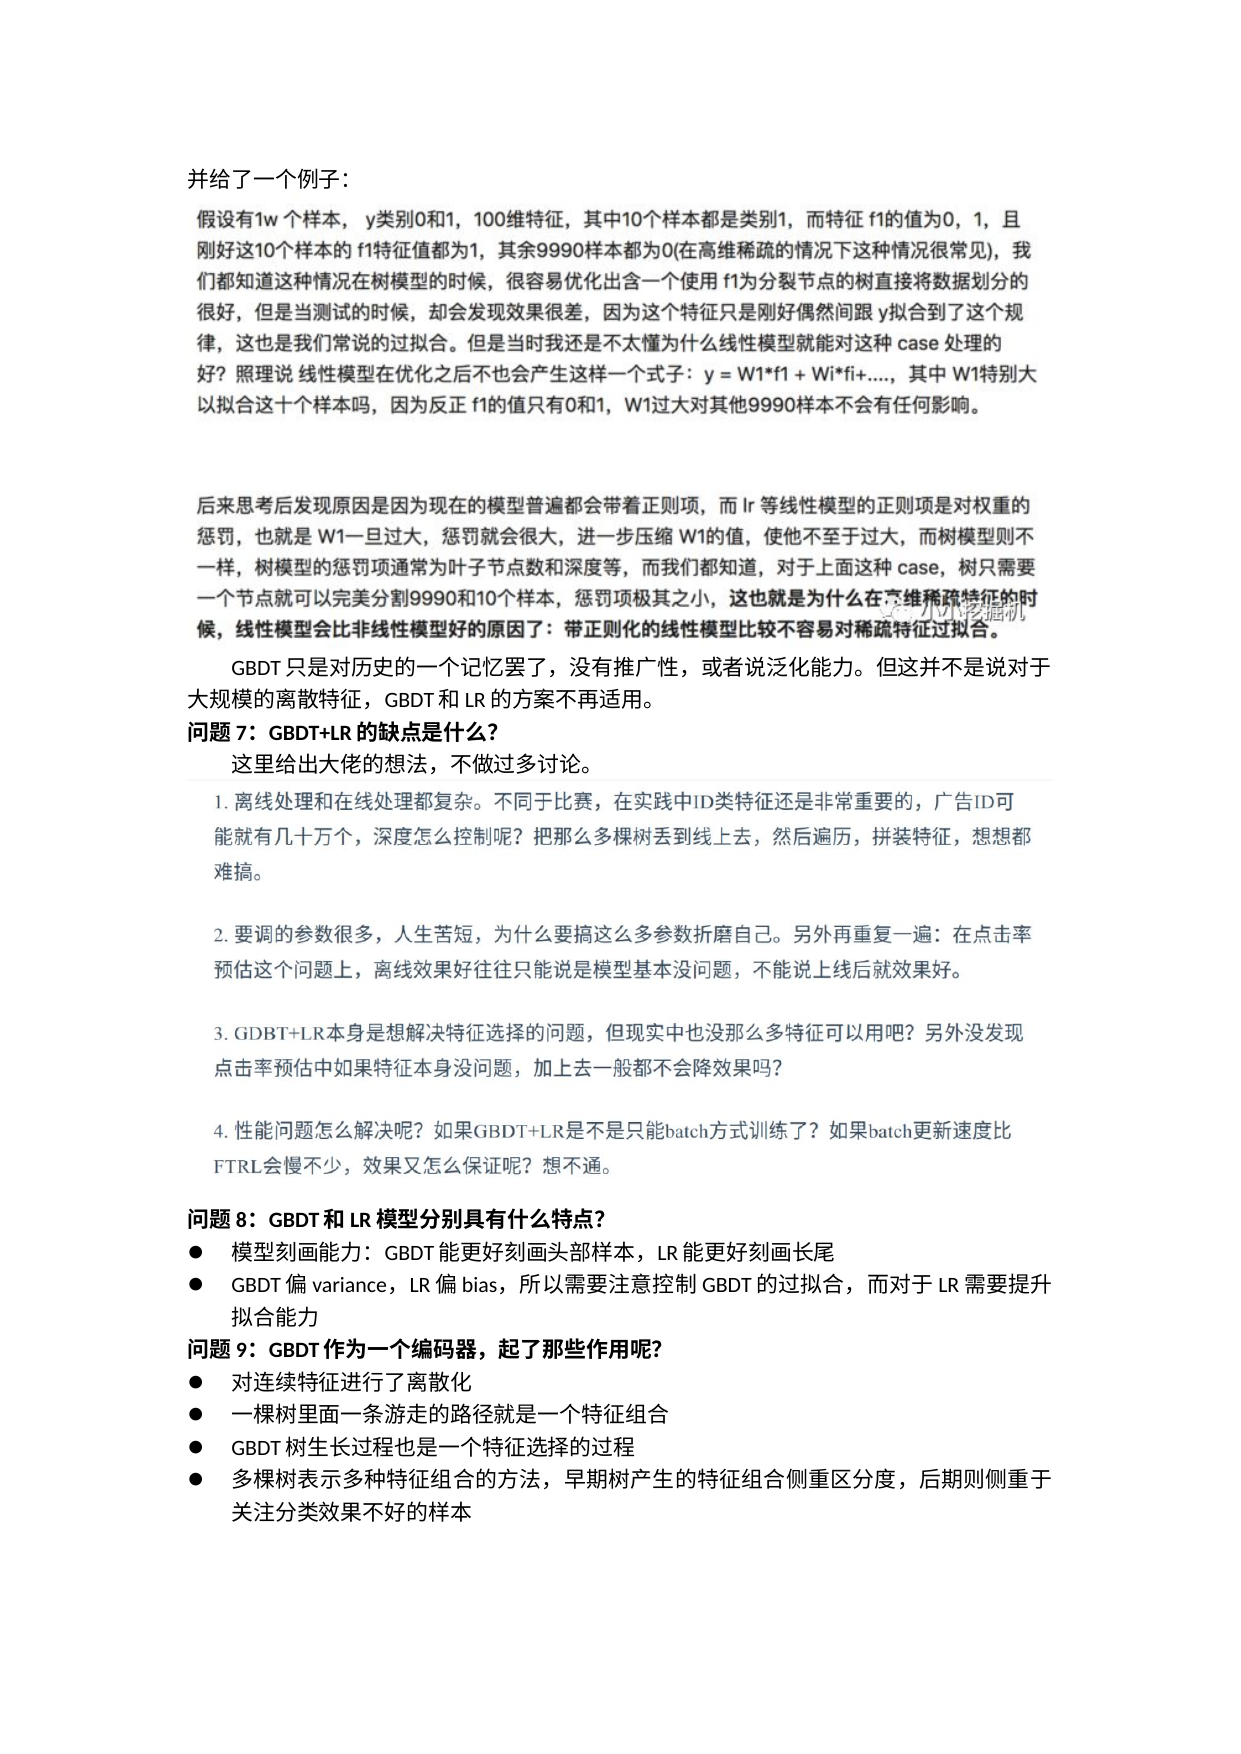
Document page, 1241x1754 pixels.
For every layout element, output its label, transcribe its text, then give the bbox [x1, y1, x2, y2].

text 这里给出大佬的想法，不做过多讨论。 [187, 747, 1053, 779]
picture [187, 779, 1053, 1178]
text 问题8：GBDT和LR模型分别具有什么特点？ [187, 1202, 1053, 1234]
list GBDT偏variance，LR偏bias，所以需要注意控制GBDT的过拟合，而对于LR需要提升拟合能力 [187, 1267, 1053, 1332]
list 对连续特征进行了离散化 [187, 1364, 1053, 1397]
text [187, 162, 1053, 194]
text 问题7：GBDT+LR的缺点是什么？ [187, 714, 1053, 747]
list 一棵树里面一条游走的路径就是一个特征组合 [187, 1397, 1053, 1429]
picture [187, 194, 1053, 649]
text GBDT只是对历史的一个记忆罢了，没有推广性，或者说泛化能力。但这并不是说对于大规模的离散特征，GBDT和LR的方案不再适用。 [187, 649, 1053, 714]
list 多棵树表示多种特征组合的方法，早期树产生的特征组合侧重区分度，后期则侧重于关注分类效果不好的样本 [187, 1462, 1053, 1527]
text 问题9：GBDT作为一个编码器，起了那些作用呢？ [187, 1332, 1053, 1364]
list GBDT树生长过程也是一个特征选择的过程 [187, 1429, 1053, 1462]
list 模型刻画能力：GBDT能更好刻画头部样本，LR能更好刻画长尾 [187, 1234, 1053, 1267]
